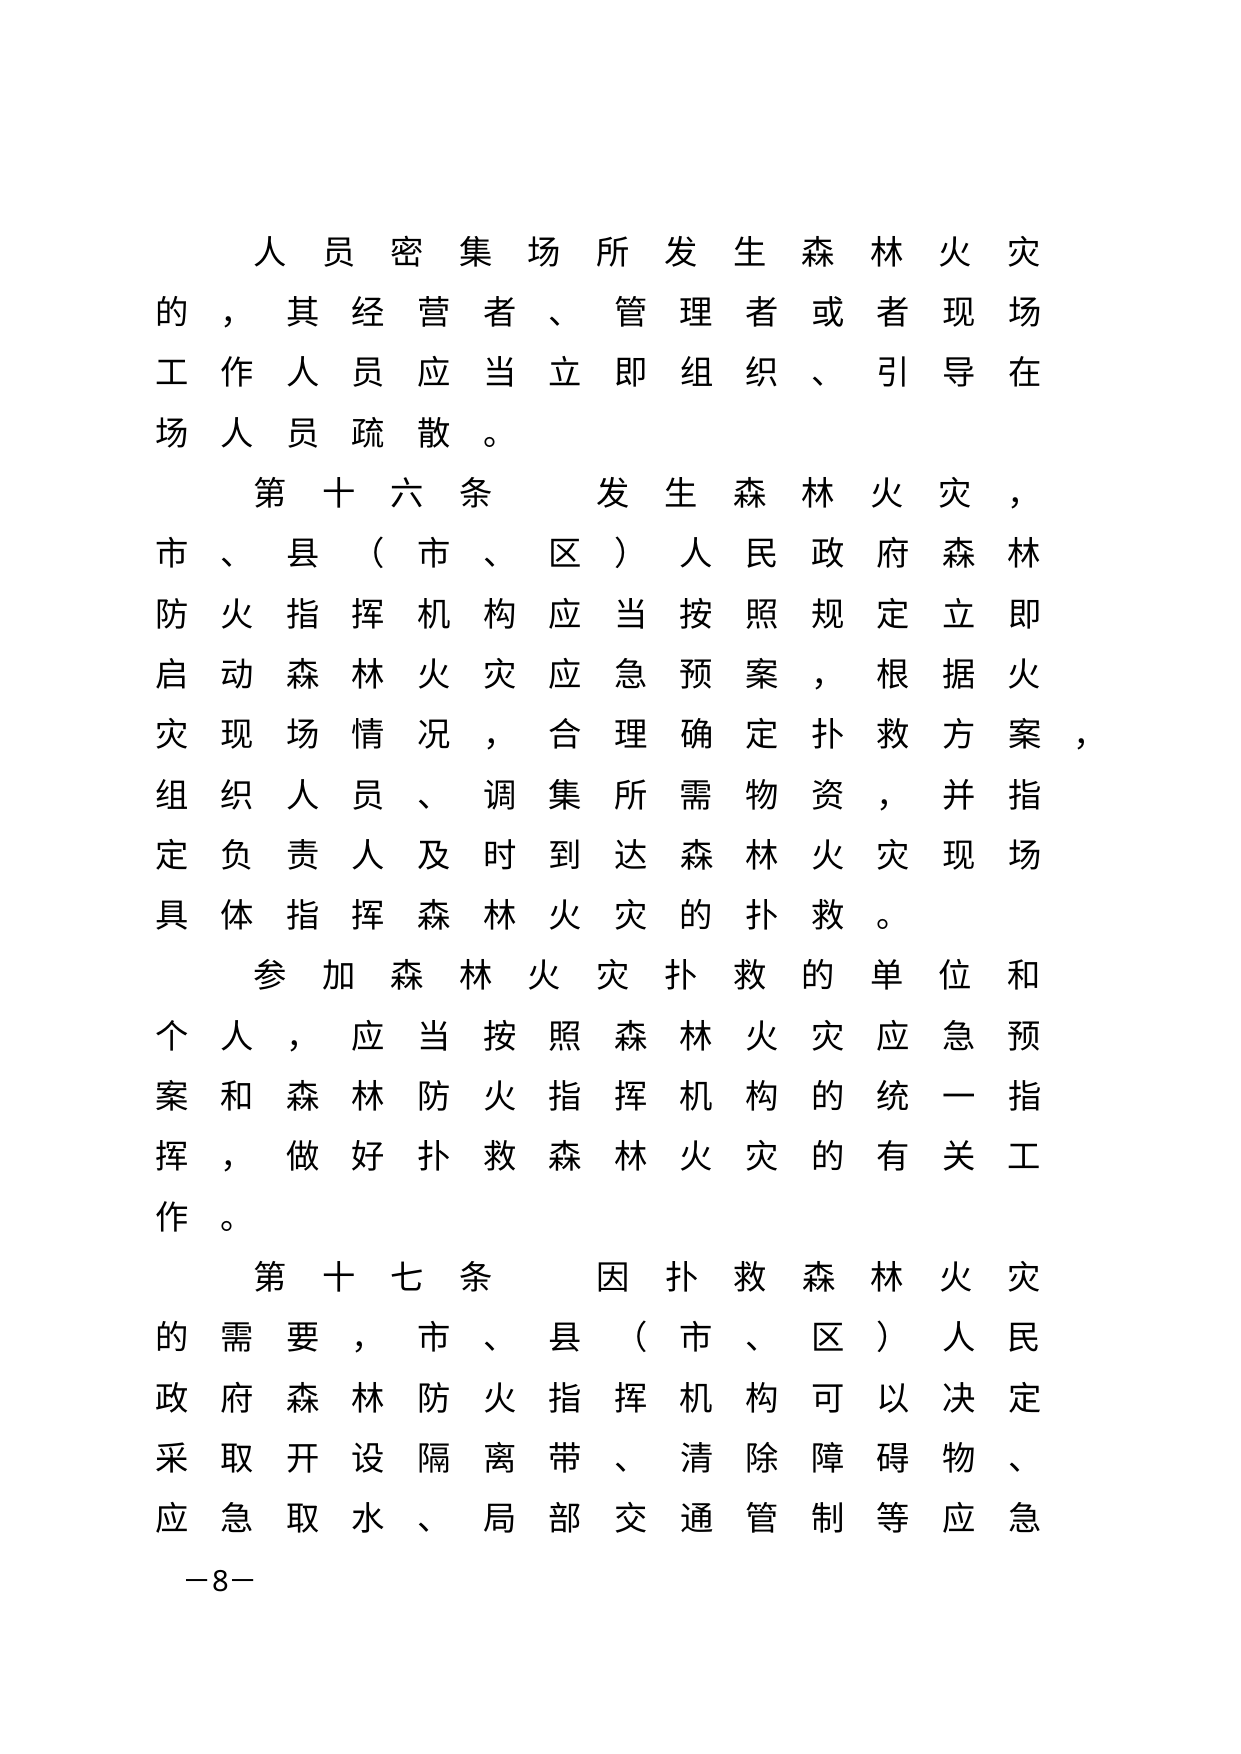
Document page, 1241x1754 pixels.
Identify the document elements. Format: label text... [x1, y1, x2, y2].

text 第十七条 因扑救森林火灾的需要，市、县（市、区）人民政府森林防火指挥机构可以决定采取开设隔离带、清除障碍物、应急取水、局部交通管制等应急措施。 [155, 1245, 1073, 1546]
text 人员密集场所发生森林火灾的，其经营者、管理者或者现场工作人员应当立即组织、引导在场人员疏散。 [155, 219, 1073, 461]
text 第十六条 发生森林火灾，市、县（市、区）人民政府森林防火指挥机构应当按照规定立即启动森林火灾应急预案，根据火灾现场情况，合理确定扑救方案，组织人员、调集所需物资，并指定负责人及时到达森林火灾现场具体指挥森林火灾的扑救。 [155, 461, 1073, 943]
text 参加森林火灾扑救的单位和个人，应当按照森林火灾应急预案和森林防火指挥机构的统一指挥，做好扑救森林火灾的有关工作。 [155, 943, 1073, 1245]
